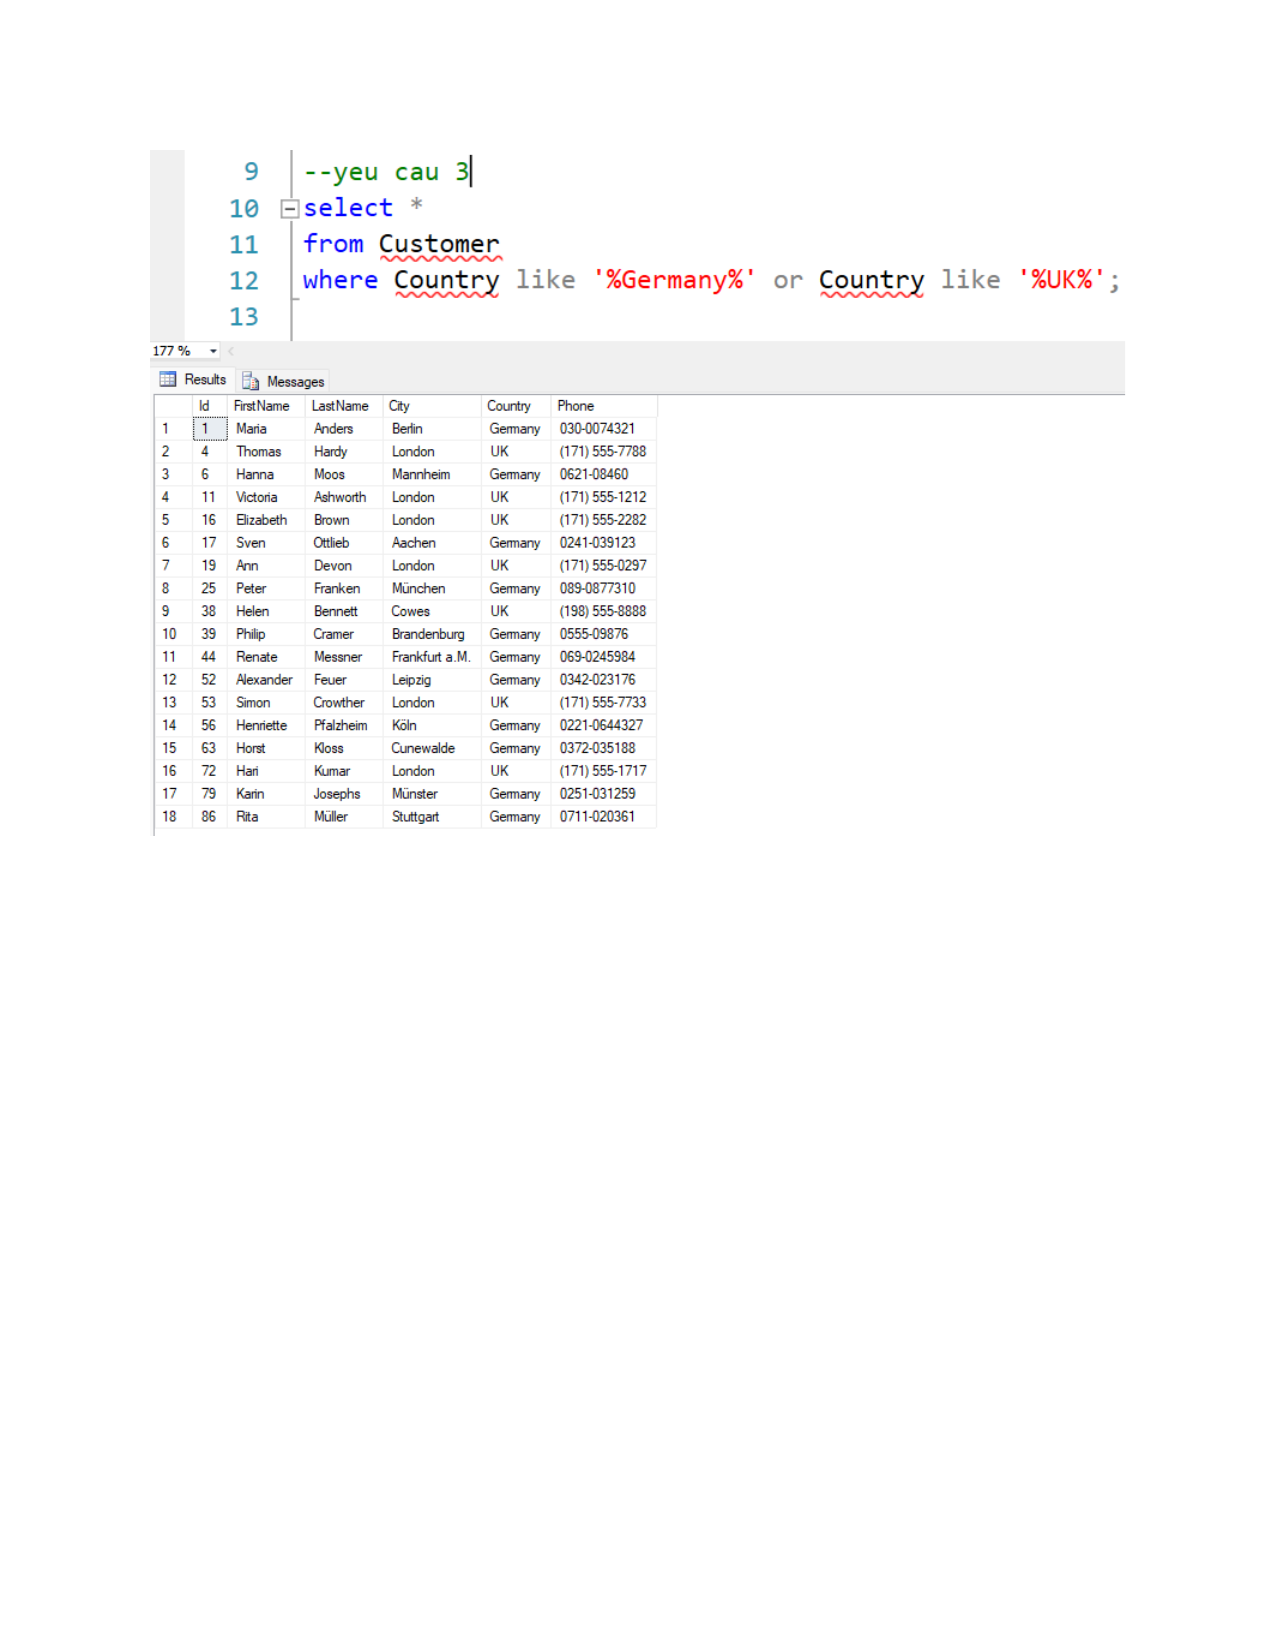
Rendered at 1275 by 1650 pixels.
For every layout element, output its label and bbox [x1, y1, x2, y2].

picture [150, 150, 1125, 836]
